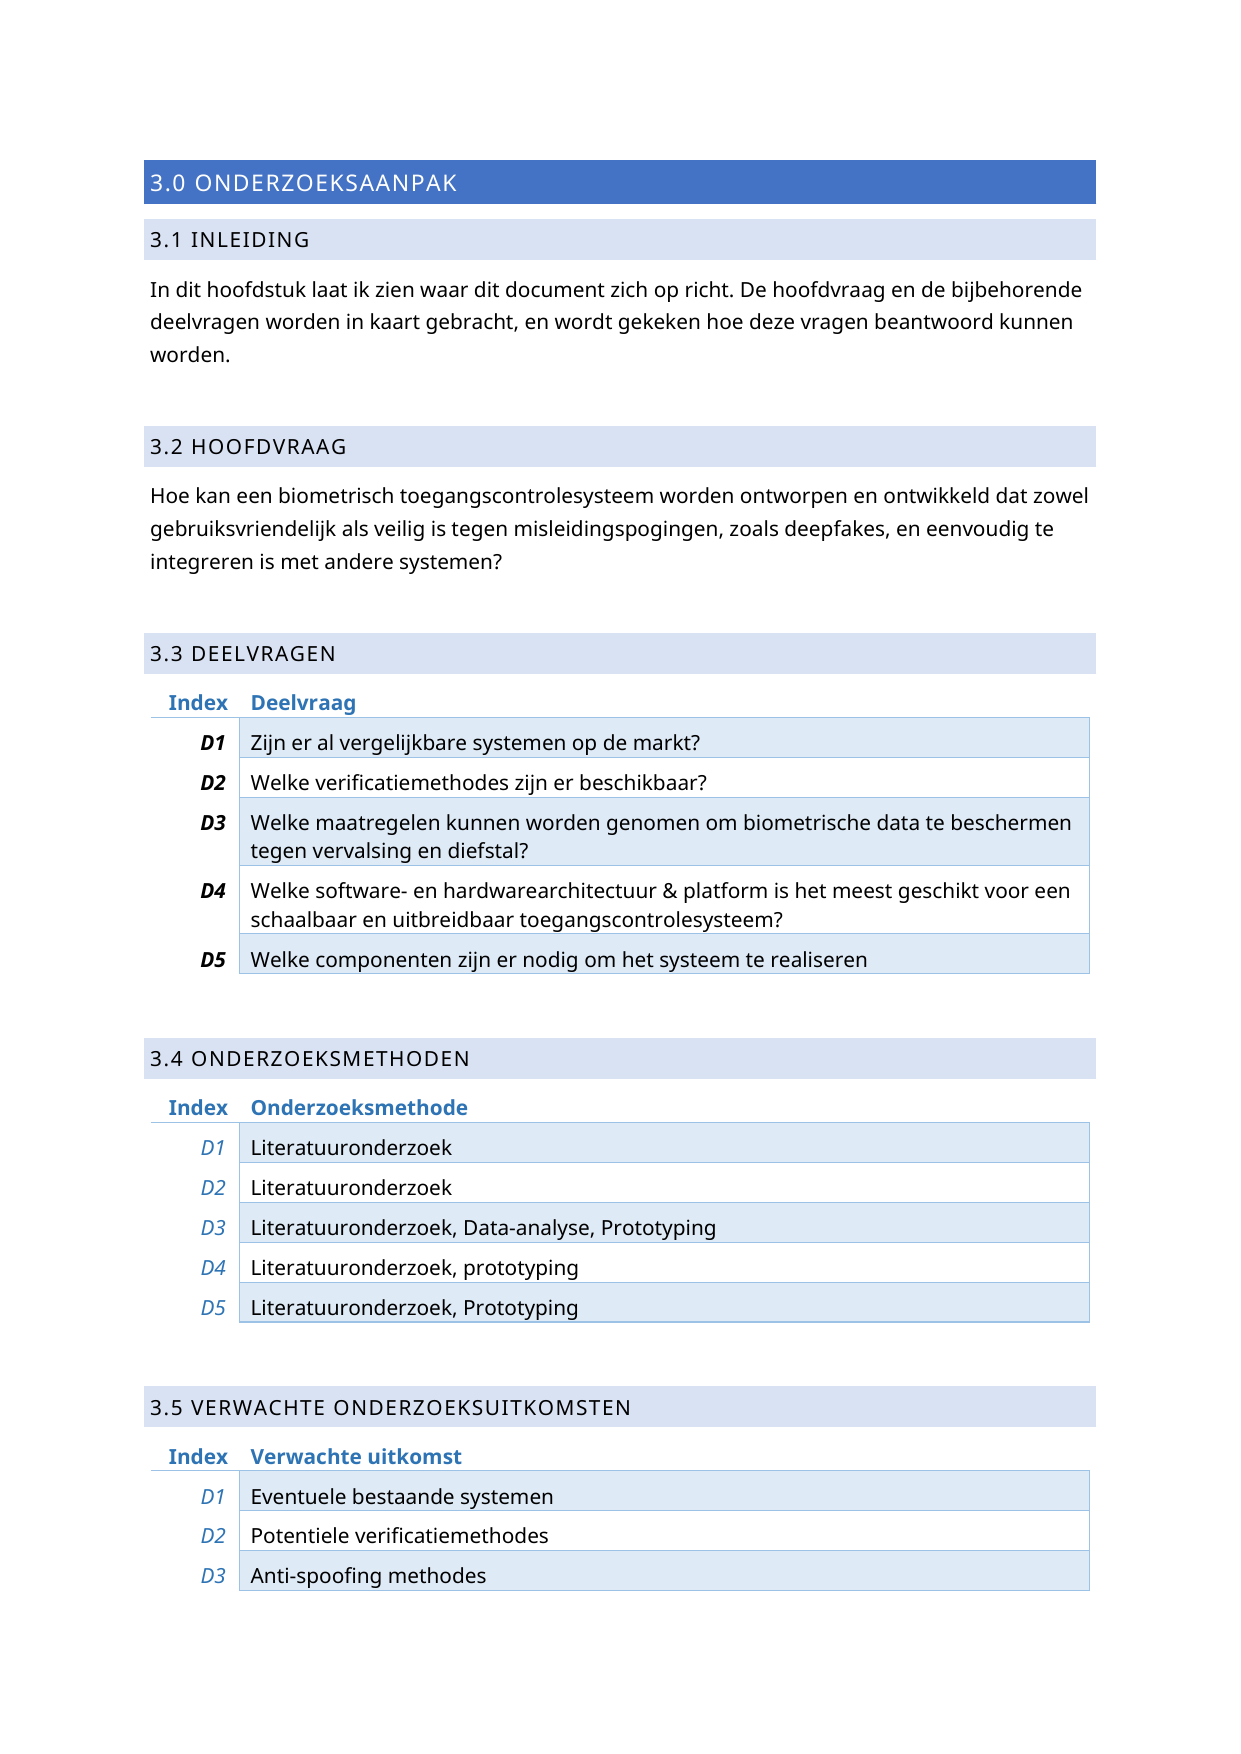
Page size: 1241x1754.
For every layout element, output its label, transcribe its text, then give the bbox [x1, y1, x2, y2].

subtitle 3.0 Onderzoeksaanpak [150, 167, 1090, 198]
table_cell Literatuuronderzoek, Prototyping [240, 1283, 1089, 1321]
table_cell D3 [151, 797, 239, 865]
table_cell Welke software- en hardwarearchitectuur & platform is het meest geschikt voor een schaalbaar en uitbreidbaar toegangscontrolesysteem? [240, 866, 1089, 933]
subtitle 3.4 Onderzoeksmethoden [150, 1044, 1090, 1073]
table_cell Literatuuronderzoek [240, 1163, 1089, 1202]
table_cell D3 [151, 1202, 239, 1242]
table_cell D5 [151, 933, 239, 973]
table_cell D3 [151, 1550, 239, 1590]
table_cell Literatuuronderzoek [240, 1123, 1089, 1162]
table_cell D4 [151, 865, 239, 933]
subtitle 3.5 Verwachte onderzoeksuitkomsten [150, 1393, 1090, 1421]
subtitle 3.3 Deelvragen [150, 639, 1090, 667]
table_cell Welke componenten zijn er nodig om het systeem te realiseren [240, 934, 1089, 973]
table_cell Potentiele verificatiemethodes [240, 1511, 1089, 1550]
table_cell D5 [151, 1282, 239, 1321]
table_cell Anti-spoofing methodes [240, 1551, 1089, 1590]
table_header Index [151, 1083, 239, 1122]
table_header Deelvraag [239, 678, 1090, 717]
table_header Index [151, 678, 239, 717]
table_cell D1 [151, 1471, 239, 1510]
table_header Index [151, 1431, 239, 1470]
text In dit hoofdstuk laat ik zien waar dit document zich op richt. De hoofdvraag en de bijbehorende deelvragen worden in kaart gebracht, en wordt gekeken hoe deze vragen beantwoord kunnen worden. [150, 275, 1090, 401]
table_cell D2 [151, 1162, 239, 1202]
table_header Onderzoeksmethode [239, 1083, 1090, 1122]
table_cell D1 [151, 1123, 239, 1162]
table_cell D4 [151, 1242, 239, 1282]
table_cell Literatuuronderzoek, prototyping [240, 1243, 1089, 1282]
table_cell Welke maatregelen kunnen worden genomen om biometrische data te beschermen tegen vervalsing en diefstal? [240, 798, 1089, 865]
table_header Verwachte uitkomst [239, 1431, 1090, 1470]
table_cell Zijn er al vergelijkbare systemen op de markt? [240, 718, 1089, 757]
table_cell D1 [151, 718, 239, 757]
text Hoe kan een biometrisch toegangscontrolesysteem worden ontworpen en ontwikkeld dat zowel gebruiksvriendelijk als veilig is tegen misleidingspogingen, zoals deepfakes, en eenvoudig te integreren is met andere systemen? [150, 482, 1090, 608]
table_cell Eventuele bestaande systemen [240, 1471, 1089, 1510]
subtitle 3.2 Hoofdvraag [150, 432, 1090, 461]
table_cell Literatuuronderzoek, Data-analyse, Prototyping [240, 1203, 1089, 1242]
table_cell D2 [151, 757, 239, 797]
subtitle 3.1 Inleiding [150, 226, 1090, 254]
table_cell Welke verificatiemethodes zijn er beschikbaar? [240, 758, 1089, 797]
table_cell D2 [151, 1510, 239, 1550]
